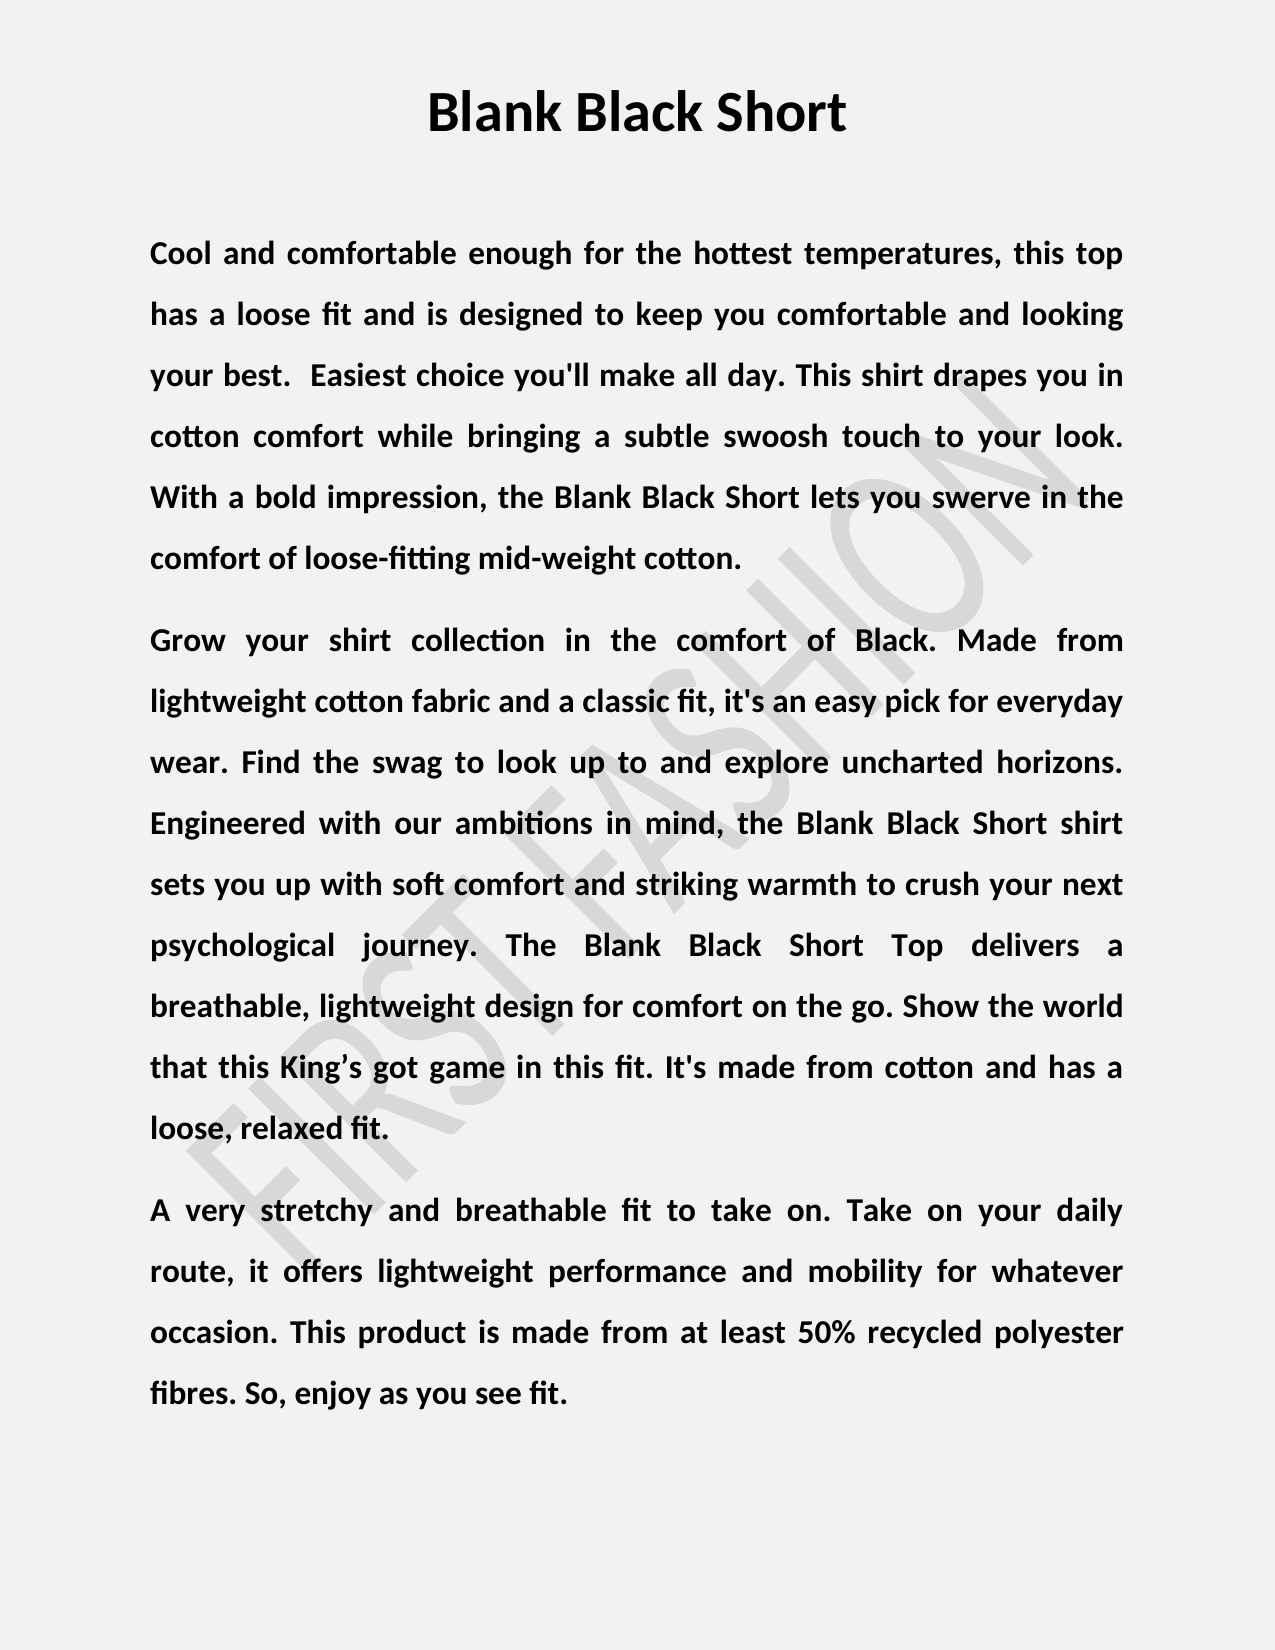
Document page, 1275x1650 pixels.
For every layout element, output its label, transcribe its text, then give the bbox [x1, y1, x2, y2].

text A very stretchy and breathable fit to take on. Take on your daily route, it offers lightweight performance and mobility for whatever occasion. This product is made from at least 50% recycled polyester fibres. So, enjoy as you see fit. [150, 1189, 1125, 1413]
text Cool and comfortable enough for the hottest temperatures, this top has a loose fit and is designed to keep you comfortable and looking your best. Easiest choice you'll make all day. This shirt drapes you in cotton comfort while bringing a subtle swoosh touch to your look. With a bold impression, the Blank Black Short lets you swerve in the comfort of loose-fitting mid-weight cotton. [150, 232, 1125, 578]
text Grow your shirt collection in the comfort of Black. Made from lightweight cotton fabric and a classic fit, it's an easy pick for everyday wear. Find the swag to look up to and explore uncharted horizons. Engineered with our ambitions in mind, the Blank Black Short shirt sets you up with soft comfort and striking warmth to crush your next psychological journey. The Blank Black Short Top delivers a breathable, lightweight design for comfort on the go. Show the world that this King’s got game in this fit. It's made from cotton and has a loose, relaxed fit. [150, 619, 1125, 1148]
